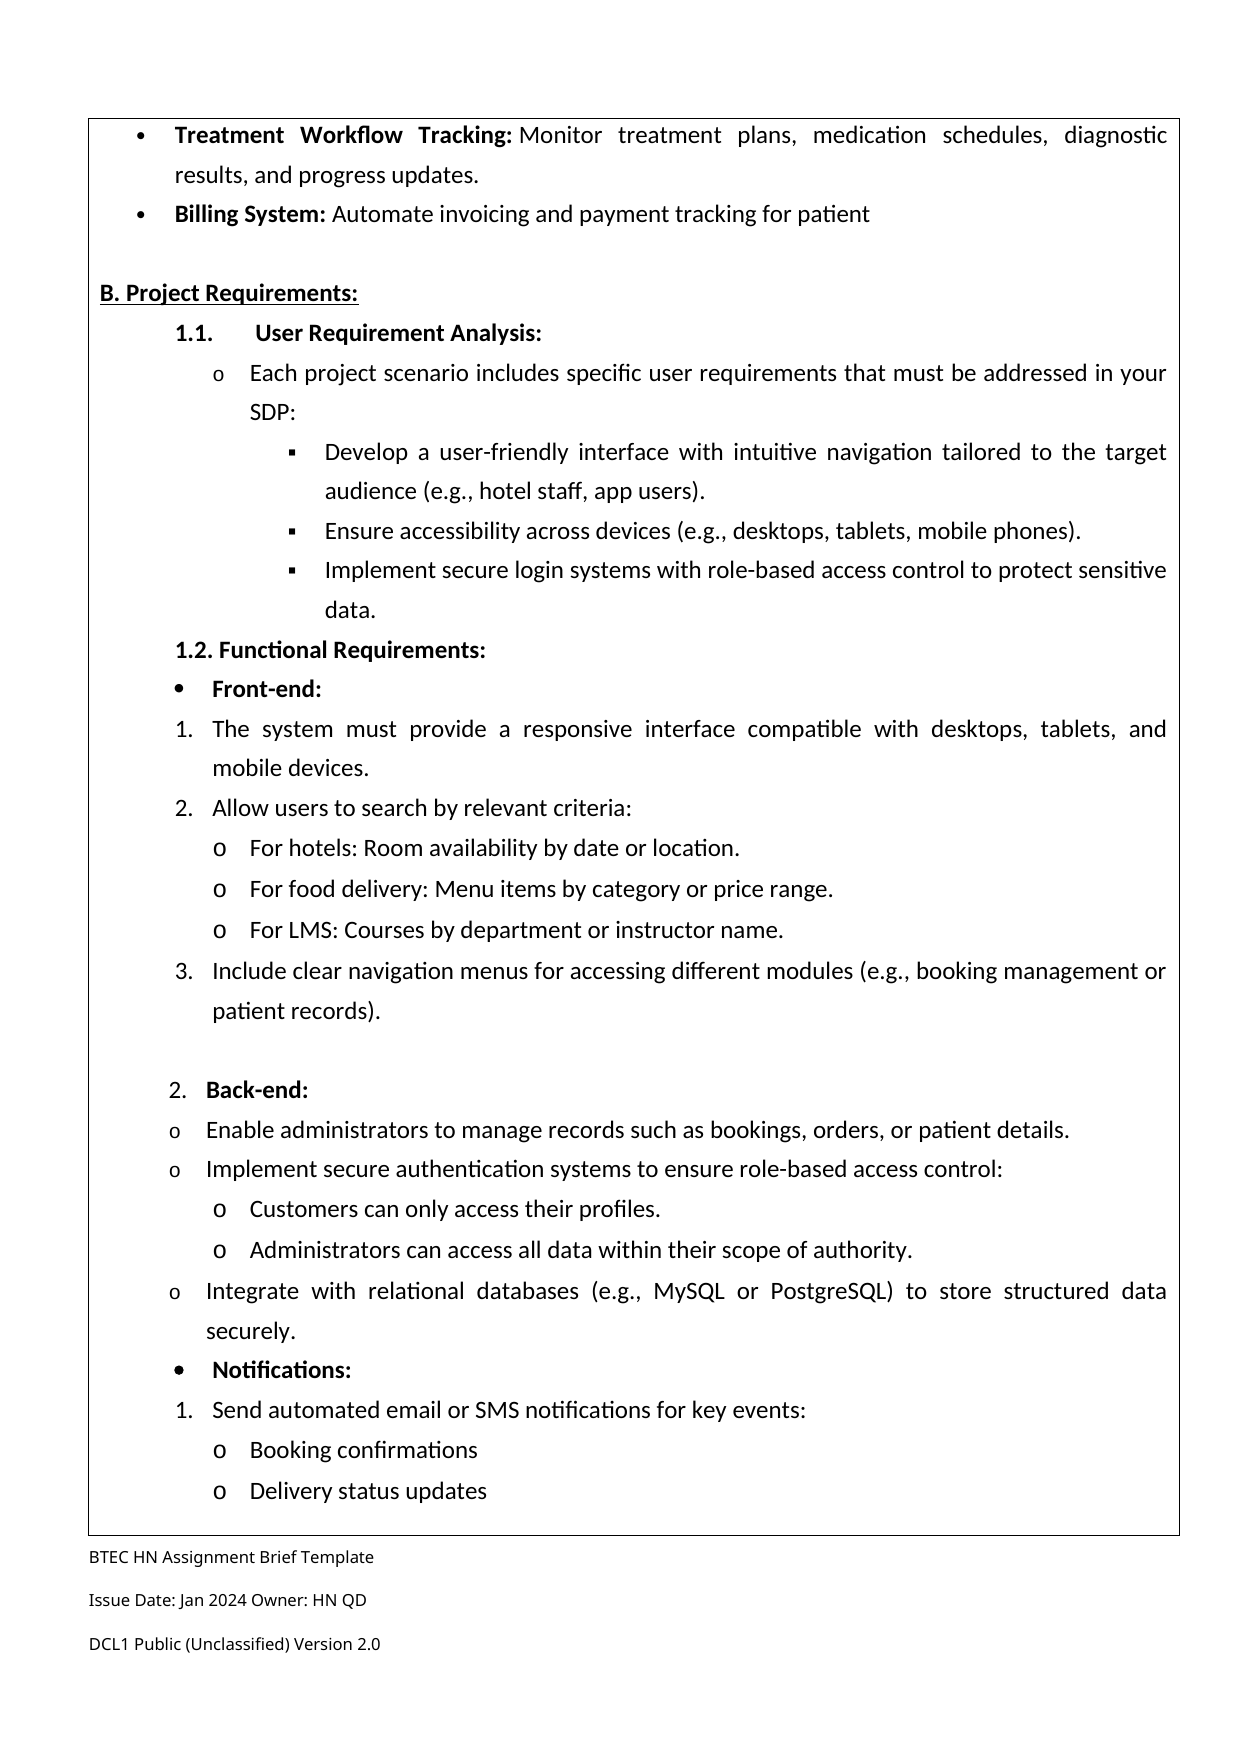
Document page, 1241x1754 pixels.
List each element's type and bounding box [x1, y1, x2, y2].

table_cell [89, 119, 1179, 1535]
